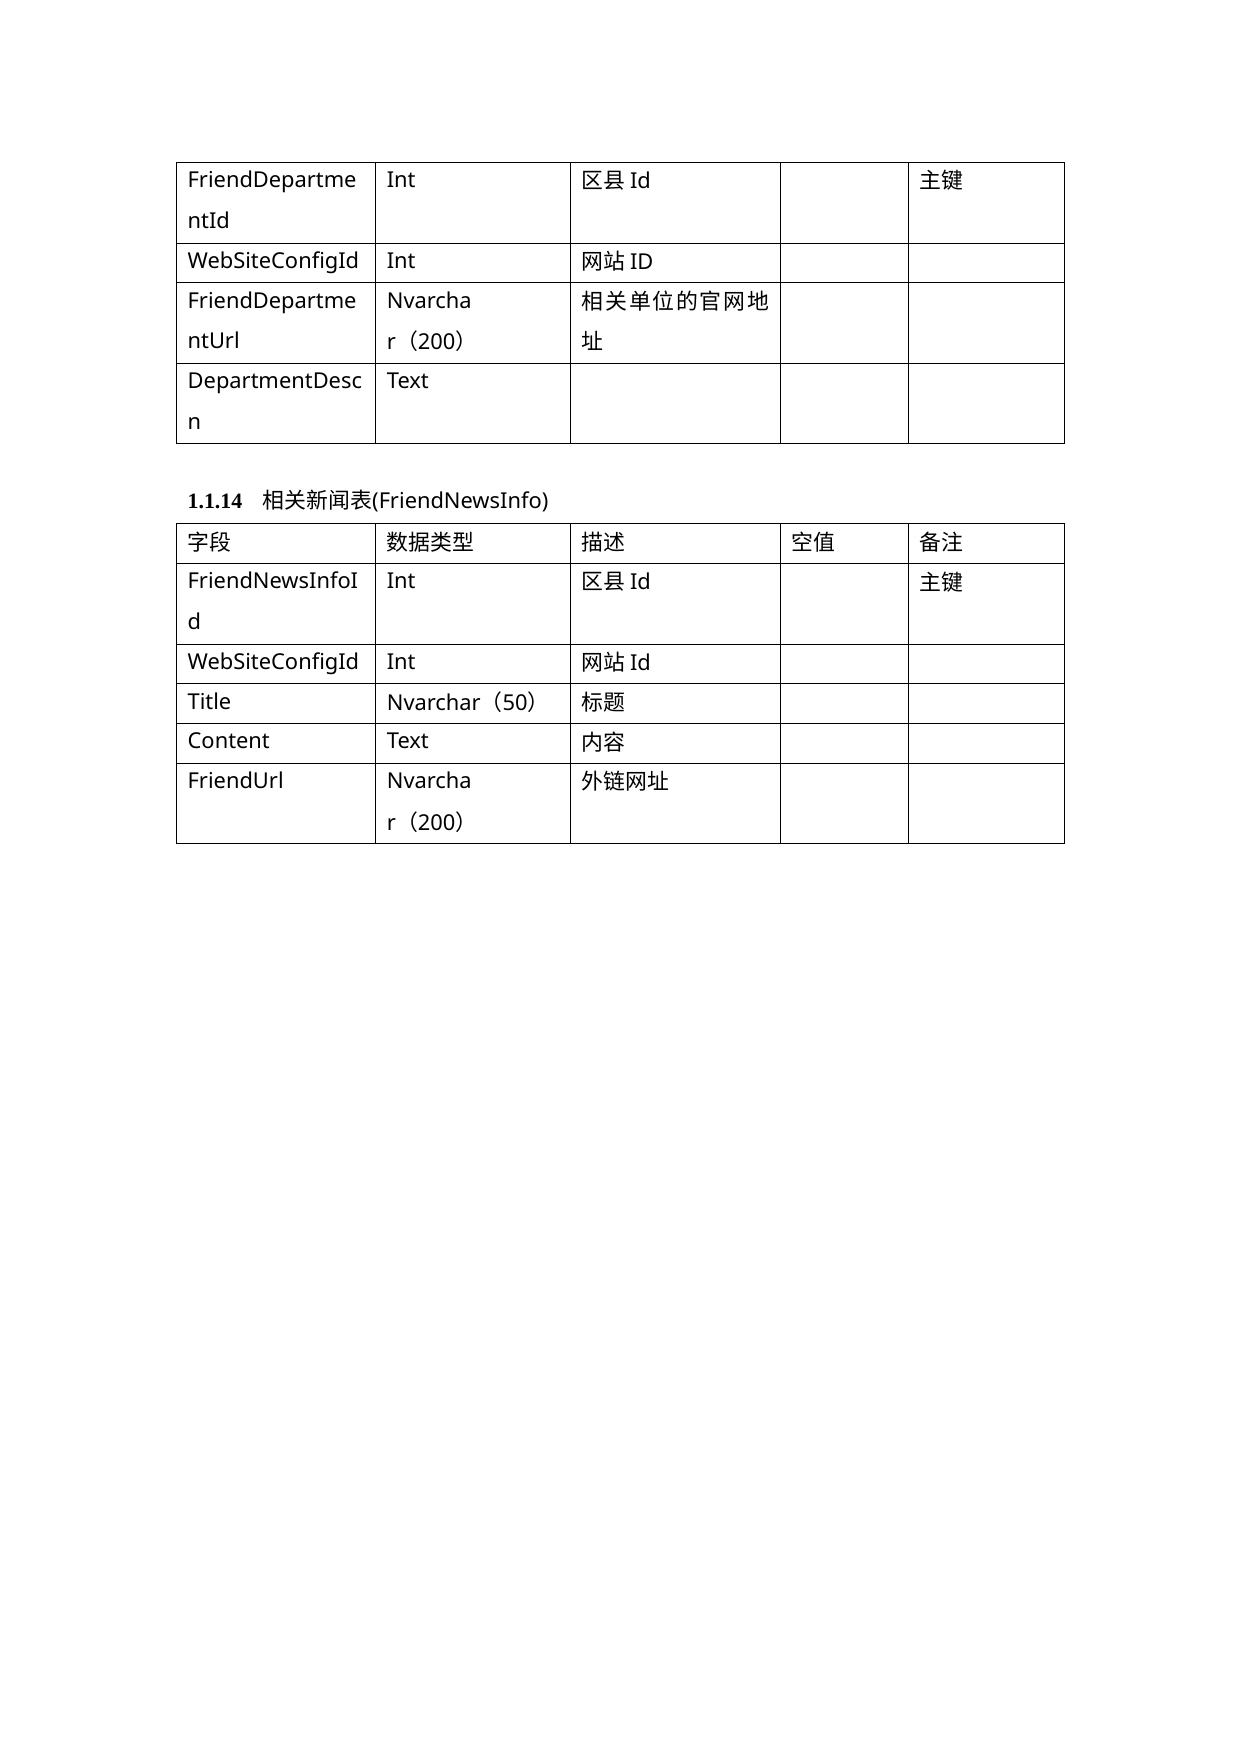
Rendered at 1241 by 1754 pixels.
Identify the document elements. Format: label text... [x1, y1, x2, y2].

table_cell 主键 [909, 163, 1064, 242]
table_header 描述 [571, 524, 780, 563]
table_cell [781, 364, 908, 443]
table_cell [781, 163, 908, 242]
table_cell Int [376, 645, 570, 683]
table_cell FriendDepartmentUrl [177, 283, 375, 363]
table_header 数据类型 [376, 524, 570, 563]
table_cell FriendUrl [177, 764, 375, 843]
table_cell [909, 645, 1064, 683]
table_cell [781, 564, 908, 643]
table_cell Text [376, 724, 570, 763]
table_cell [781, 283, 908, 363]
table_cell Nvarchar（50） [376, 684, 570, 723]
table_cell [781, 724, 908, 763]
table_header 备注 [909, 524, 1064, 563]
table_header 空值 [781, 524, 908, 563]
table_cell [909, 764, 1064, 843]
table_cell [781, 645, 908, 683]
table_cell Text [376, 364, 570, 443]
table_cell [909, 724, 1064, 763]
table_cell FriendDepartmentId [177, 163, 375, 242]
table_cell [909, 244, 1064, 282]
table_cell [781, 244, 908, 282]
table_cell 标题 [571, 684, 780, 723]
table_cell Nvarchar（200） [376, 283, 570, 363]
table_cell [909, 364, 1064, 443]
table_cell 区县Id [571, 163, 780, 242]
table_cell 主键 [909, 564, 1064, 643]
table_header 字段 [177, 524, 375, 563]
table_cell Title [177, 684, 375, 723]
table_cell 网站ID [571, 244, 780, 282]
table_cell DepartmentDescn [177, 364, 375, 443]
table_cell FriendNewsInfoId [177, 564, 375, 643]
table_cell [571, 364, 780, 443]
table_cell WebSiteConfigId [177, 244, 375, 282]
table_cell [781, 684, 908, 723]
table_cell Content [177, 724, 375, 763]
table_cell Int [376, 244, 570, 282]
table_cell Int [376, 163, 570, 242]
table_cell 外链网址 [571, 764, 780, 843]
table_cell 相关单位的官网地址 [571, 283, 780, 363]
table_cell Nvarchar（200） [376, 764, 570, 843]
table_cell 内容 [571, 724, 780, 763]
table_cell 网站Id [571, 645, 780, 683]
table_cell WebSiteConfigId [177, 645, 375, 683]
table_cell [909, 283, 1064, 363]
table_cell 区县Id [571, 564, 780, 643]
subtitle 相关新闻表(FriendNewsInfo) [187, 483, 1053, 515]
table_cell Int [376, 564, 570, 643]
table_cell [781, 764, 908, 843]
table_cell [909, 684, 1064, 723]
